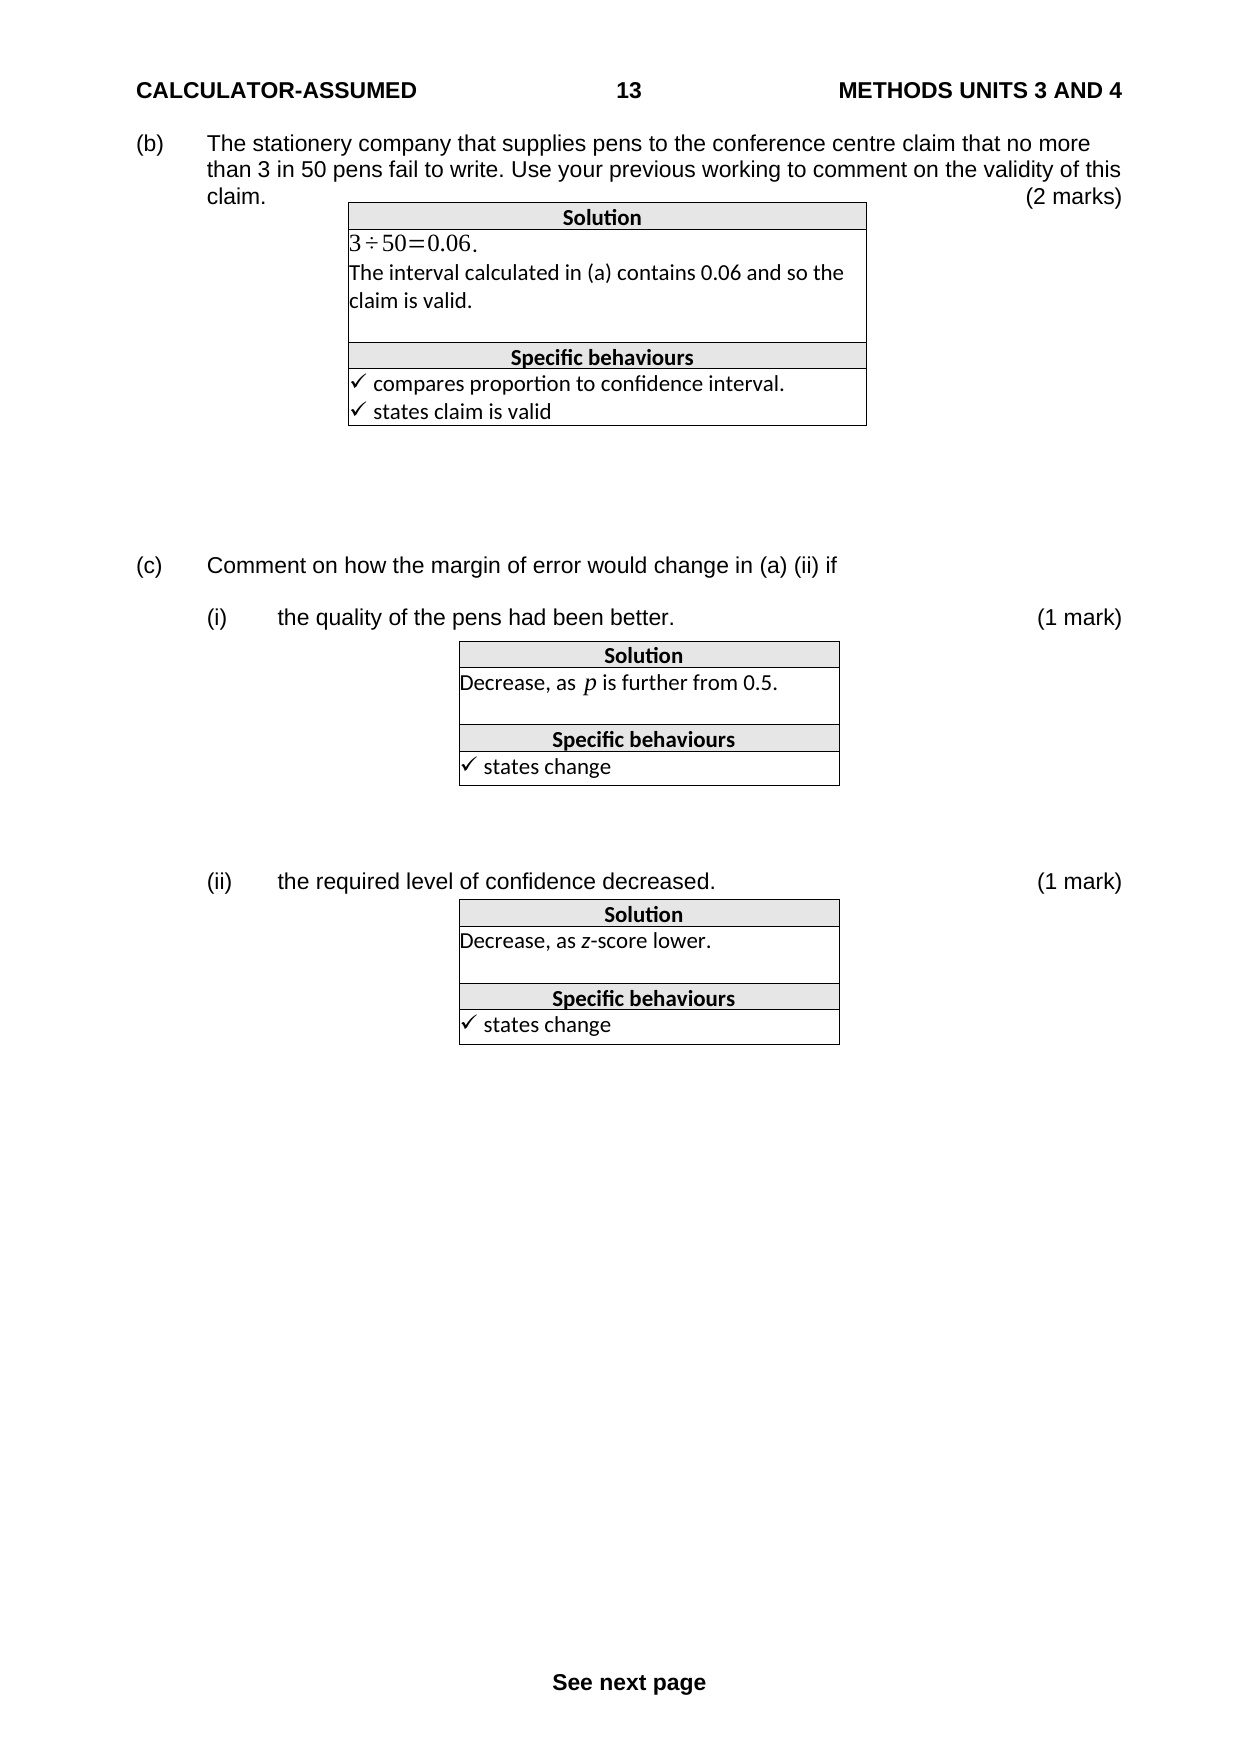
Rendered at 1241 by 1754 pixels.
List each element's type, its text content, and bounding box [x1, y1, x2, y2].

text (i) the quality of the pens had been better. (1 mark) [207, 604, 1122, 631]
text (b) The stationery company that supplies pens to the conference centre claim that no more than 3 in 50 pens fail to write. Use your previous working to comment on the validity of this claim. (2 marks) [136, 130, 1122, 209]
text (ii) the required level of confidence decreased. (1 mark) [207, 868, 1122, 894]
text (c) Comment on how the margin of error would change in (a) (ii) if [136, 552, 1122, 578]
